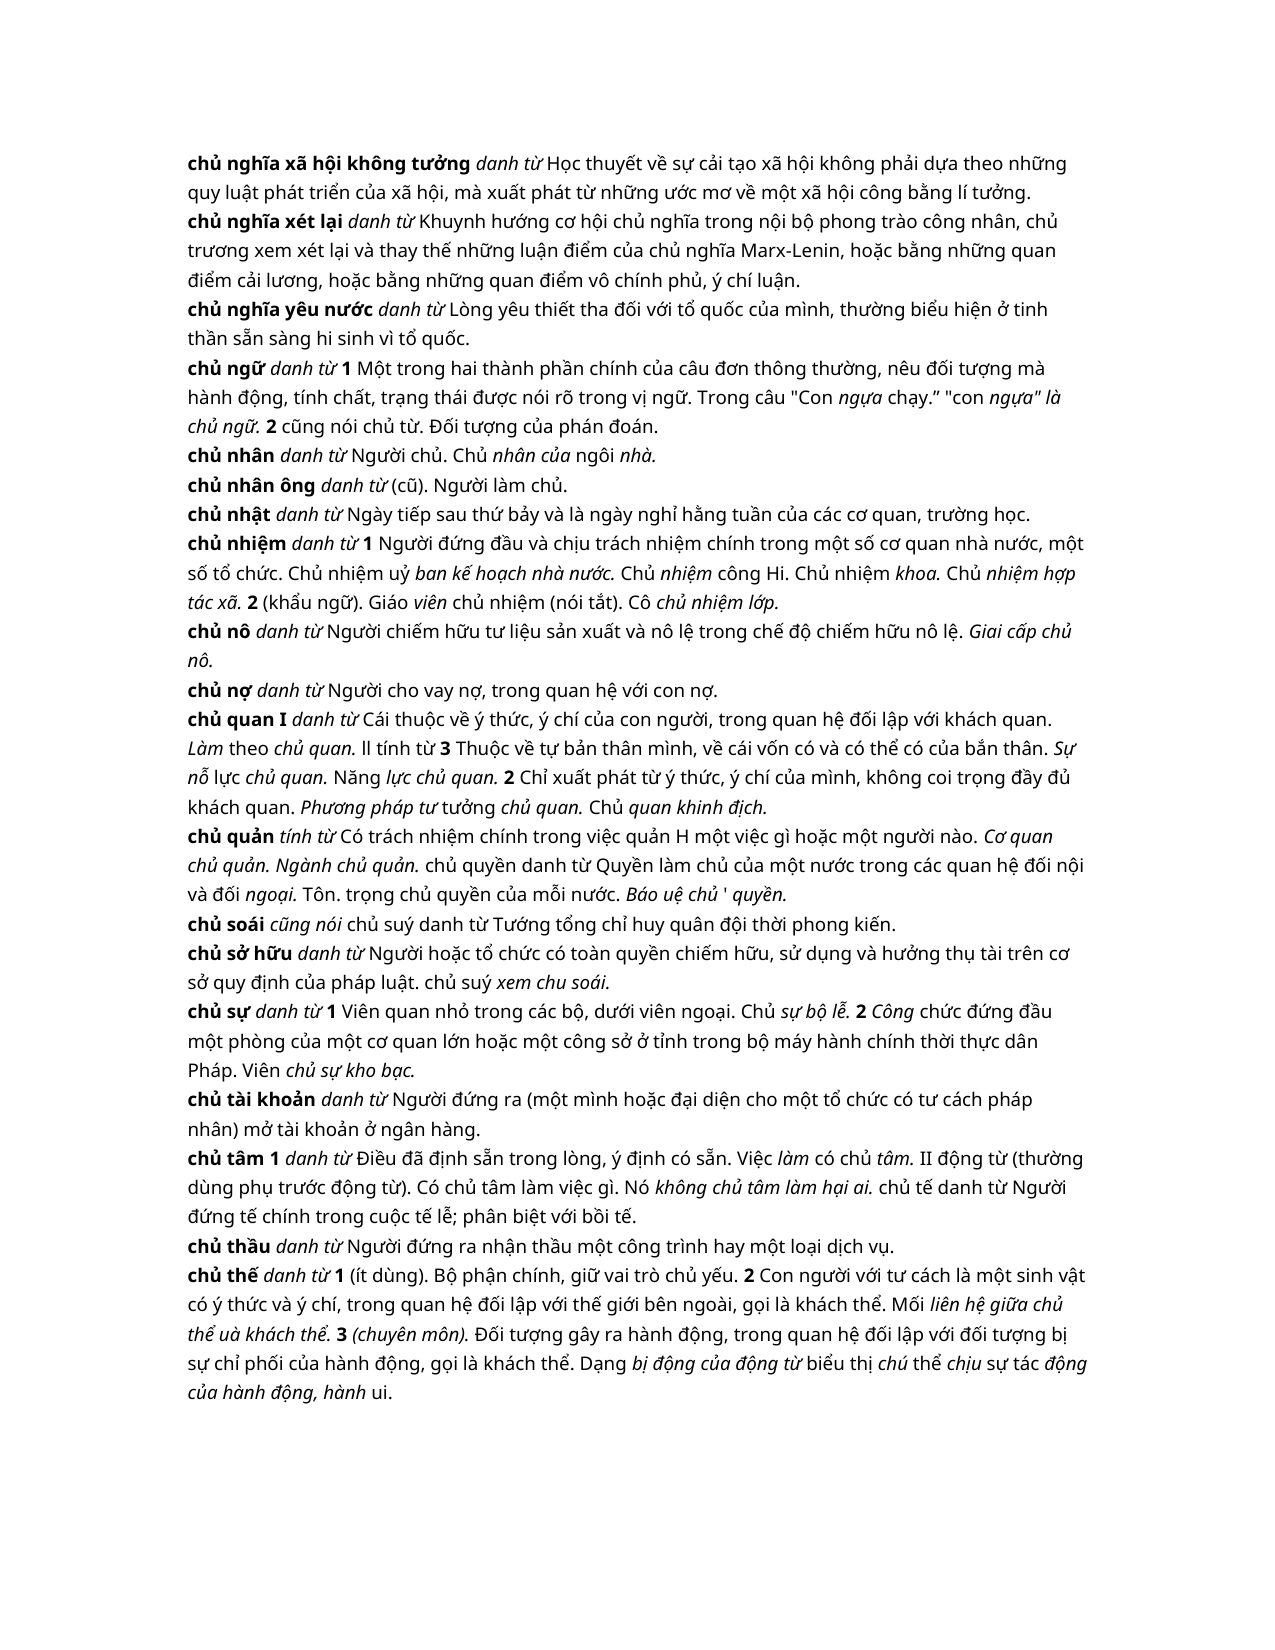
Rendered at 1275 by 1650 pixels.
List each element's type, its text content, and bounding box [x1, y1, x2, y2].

text chủ nghĩa xã hội khoa học xem chủ nghĩa cộng sản khoa học. chủ nghĩa xã hội không tưởng danh từ Học thuyết về sự cải tạo xã hội không phải dựa theo những quy luật phát triển của xã hội, mà xuất phát từ những ước mơ về một xã hội công bằng lí tưởng. chủ nghĩa xét lại danh từ Khuynh hướng cơ hội chủ nghĩa trong nội bộ phong trào công nhân, chủ trương xem xét lại và thay thế những luận điểm của chủ nghĩa Marx-Lenin, hoặc bằng những quan điểm cải lương, hoặc bằng những quan điểm vô chính phủ, ý chí luận. chủ nghĩa yêu nước danh từ Lòng yêu thiết tha đối với tổ quốc của mình, thường biểu hiện ở tinh thần sẵn sàng hi sinh vì tổ quốc. chủ ngữ danh từ 1 Một trong hai thành phần chính của câu đơn thông thường, nêu đối tượng mà hành động, tính chất, trạng thái được nói rõ trong vị ngữ. Trong câu "Con ngựa chạy.” "con ngựa" là chủ ngữ. 2 cũng nói chủ từ. Đối tượng của phán đoán. chủ nhân danh từ Người chủ. Chủ nhân của ngôi nhà. chủ nhân ông danh từ (cũ). Người làm chủ. chủ nhật danh từ Ngày tiếp sau thứ bảy và là ngày nghỉ hằng tuần của các cơ quan, trường học. chủ nhiệm danh từ 1 Người đứng đầu và chịu trách nhiệm chính trong một số cơ quan nhà nước, một số tổ chức. Chủ nhiệm uỷ ban kế hoạch nhà nước. Chủ nhiệm công Hi. Chủ nhiệm khoa. Chủ nhiệm hợp tác xã. 2 (khẩu ngữ). Giáo viên chủ nhiệm (nói tắt). Cô chủ nhiệm lớp. chủ nô danh từ Người chiếm hữu tư liệu sản xuất và nô lệ trong chế độ chiếm hữu nô lệ. Giai cấp chủ nô. chủ nợ danh từ Người cho vay nợ, trong quan hệ với con nợ. chủ quan I danh từ Cái thuộc về ý thức, ý chí của con người, trong quan hệ đối lập với khách quan. Làm theo chủ quan. ll tính từ 3 Thuộc về tự bản thân mình, về cái vốn có và có thể có của bắn thân. Sự nỗ lực chủ quan. Năng lực chủ quan. 2 Chỉ xuất phát từ ý thức, ý chí của mình, không coi trọng đầy đủ khách quan. Phương pháp tư tưởng chủ quan. Chủ quan khinh địch. chủ quản tính từ Có trách nhiệm chính trong việc quản H một việc gì hoặc một người nào. Cơ quan chủ quản. Ngành chủ quản. chủ quyền danh từ Quyền làm chủ của một nước trong các quan hệ đối nội và đối ngoại. Tôn. trọng chủ quyền của mỗi nước. Báo uệ chủ ' quyền. chủ soái cũng nói chủ suý danh từ Tướng tổng chỉ huy quân đội thời phong kiến. chủ sở hữu danh từ Người hoặc tổ chức có toàn quyền chiếm hữu, sử dụng và hưởng thụ tài trên cơ sở quy định của pháp luật. chủ suý xem chu soái. chủ sự danh từ 1 Viên quan nhỏ trong các bộ, dưới viên ngoại. Chủ sự bộ lễ. 2 Công chức đứng đầu một phòng của một cơ quan lớn hoặc một công sở ở tỉnh trong bộ máy hành chính thời thực dân Pháp. Viên chủ sự kho bạc. chủ tài khoản danh từ Người đứng ra (một mình hoặc đại diện cho một tổ chức có tư cách pháp nhân) mở tài khoản ở ngân hàng. chủ tâm 1 danh từ Điều đã định sẵn trong lòng, ý định có sẵn. Việc làm có chủ tâm. II động từ (thường dùng phụ trước động từ). Có chủ tâm làm việc gì. Nó không chủ tâm làm hại ai. chủ tế danh từ Người đứng tế chính trong cuộc tế lễ; phân biệt với bồi tế. chủ thầu danh từ Người đứng ra nhận thầu một công trình hay một loại dịch vụ. chủ thế danh từ 1 (ít dùng). Bộ phận chính, giữ vai trò chủ yếu. 2 Con người với tư cách là một sinh vật có ý thức và ý chí, trong quan hệ đối lập với thế giới bên ngoài, gọi là khách thể. Mối liên hệ giữa chủ thể uà khách thể. 3 (chuyên môn). Đối tượng gây ra hành động, trong quan hệ đối lập với đối tượng bị sự chỉ phối của hành động, gọi là khách thể. Dạng bị động của động từ biểu thị chú thể chịu sự tác động của hành động, hành ui. [187, 150, 1087, 1405]
